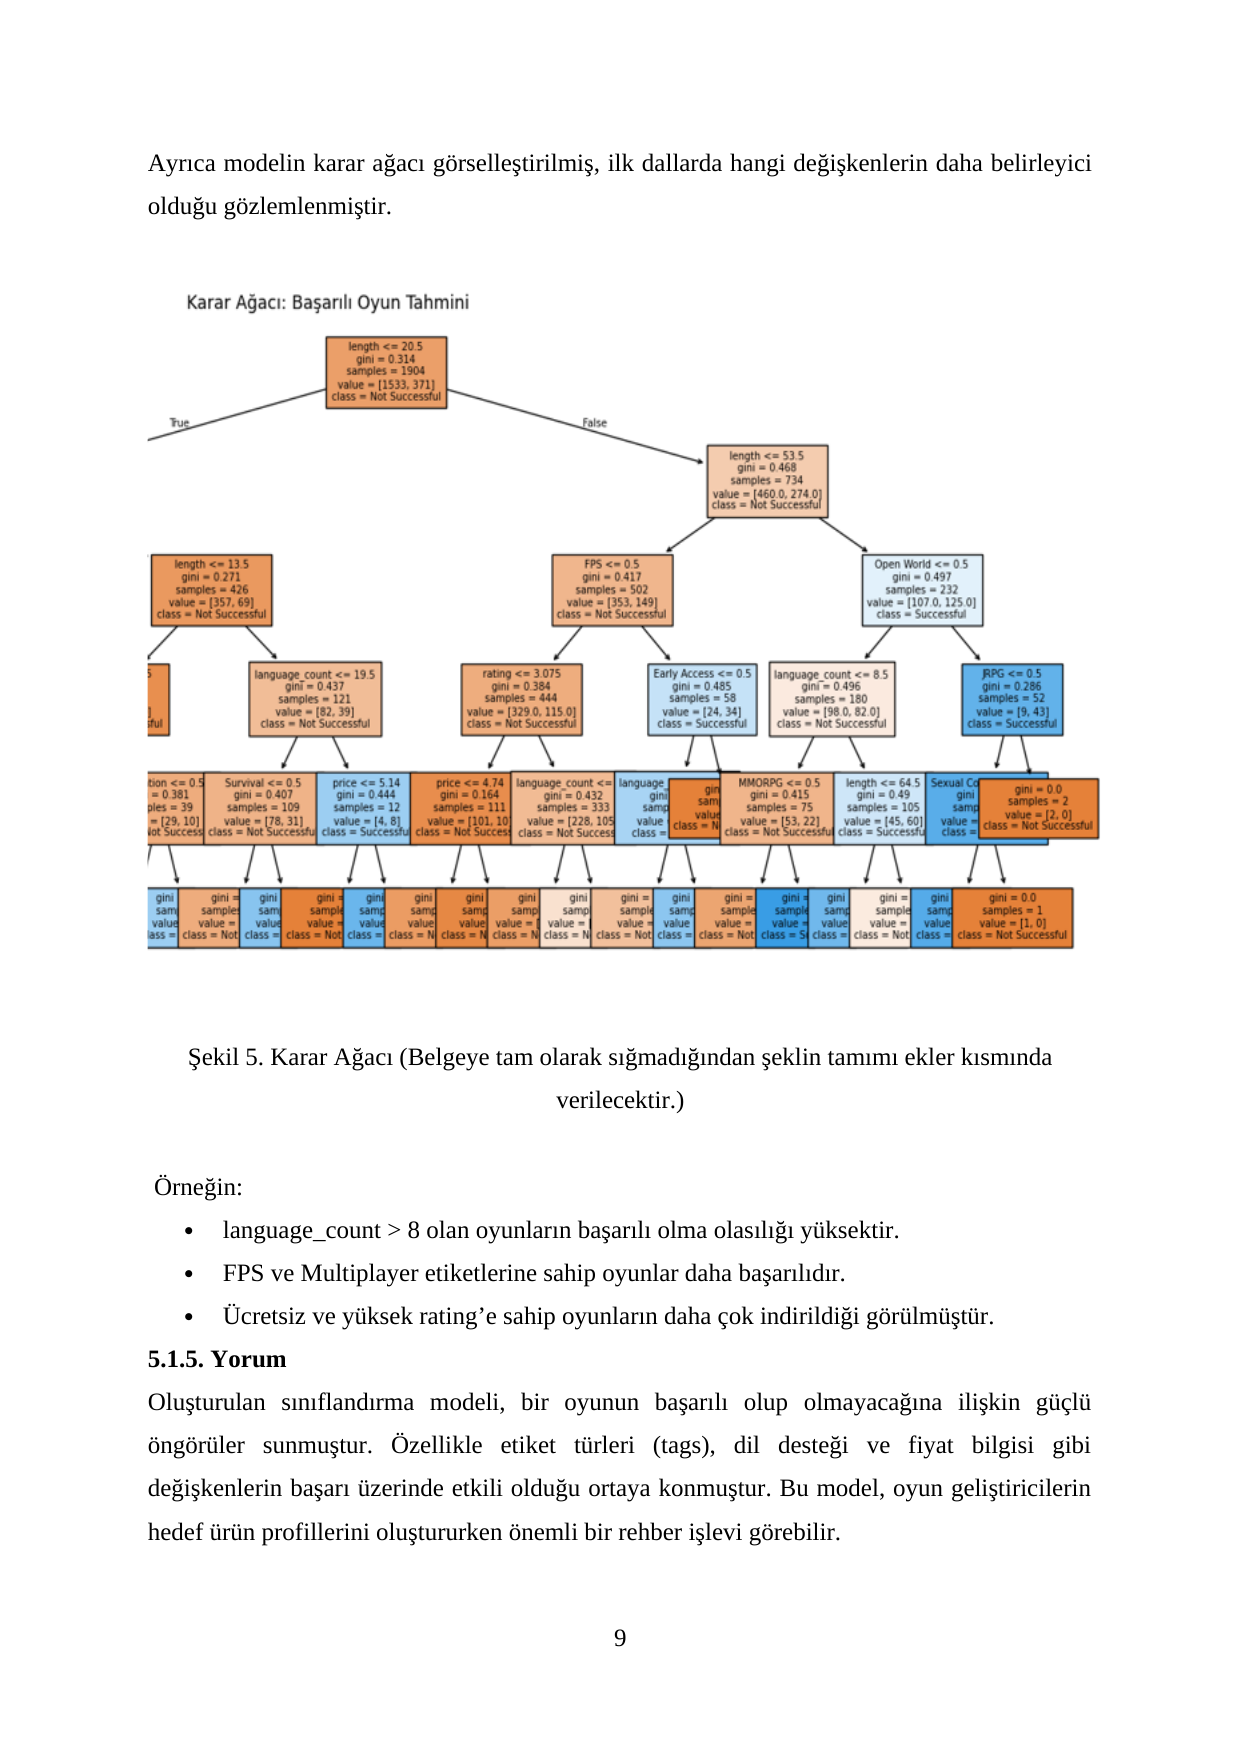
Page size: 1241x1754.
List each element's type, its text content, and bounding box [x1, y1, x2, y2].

list FPS ve Multiplayer etiketlerine sahip oyunlar daha başarılıdır. [185, 1258, 1093, 1287]
picture [147, 277, 1117, 985]
list language_count > 8 olan oyunların başarılı olma olasılığı yüksektir. [185, 1215, 1093, 1243]
text Şekil 5. Karar Ağacı (Belgeye tam olarak sığmadığından şeklin tamımı ekler kısmında verilecektir.) [148, 1042, 1093, 1114]
text Oluşturulan sınıflandırma modeli, bir oyunun başarılı olup olmayacağına ilişkin güçlü öngörüler sunmuştur. Özellikle etiket türleri (tags), dil desteği ve fiyat bilgisi gibi değişkenlerin başarı üzerinde etkili olduğu ortaya konmuştur. Bu model, oyun geliştiricilerin hedef ürün profillerini oluştururken önemli bir rehber işlevi görebilir. [148, 1387, 1093, 1545]
text Örneğin: [148, 1172, 1093, 1200]
list Ücretsiz ve yüksek rating’e sahip oyunların daha çok indirildiği görülmüştür. [185, 1301, 1093, 1330]
text 5.1.5. Yorum [148, 1344, 1093, 1373]
text Ayrıca modelin karar ağacı görselleştirilmiş, ilk dallarda hangi değişkenlerin daha belirleyici olduğu gözlemlenmiştir. [148, 148, 1093, 219]
